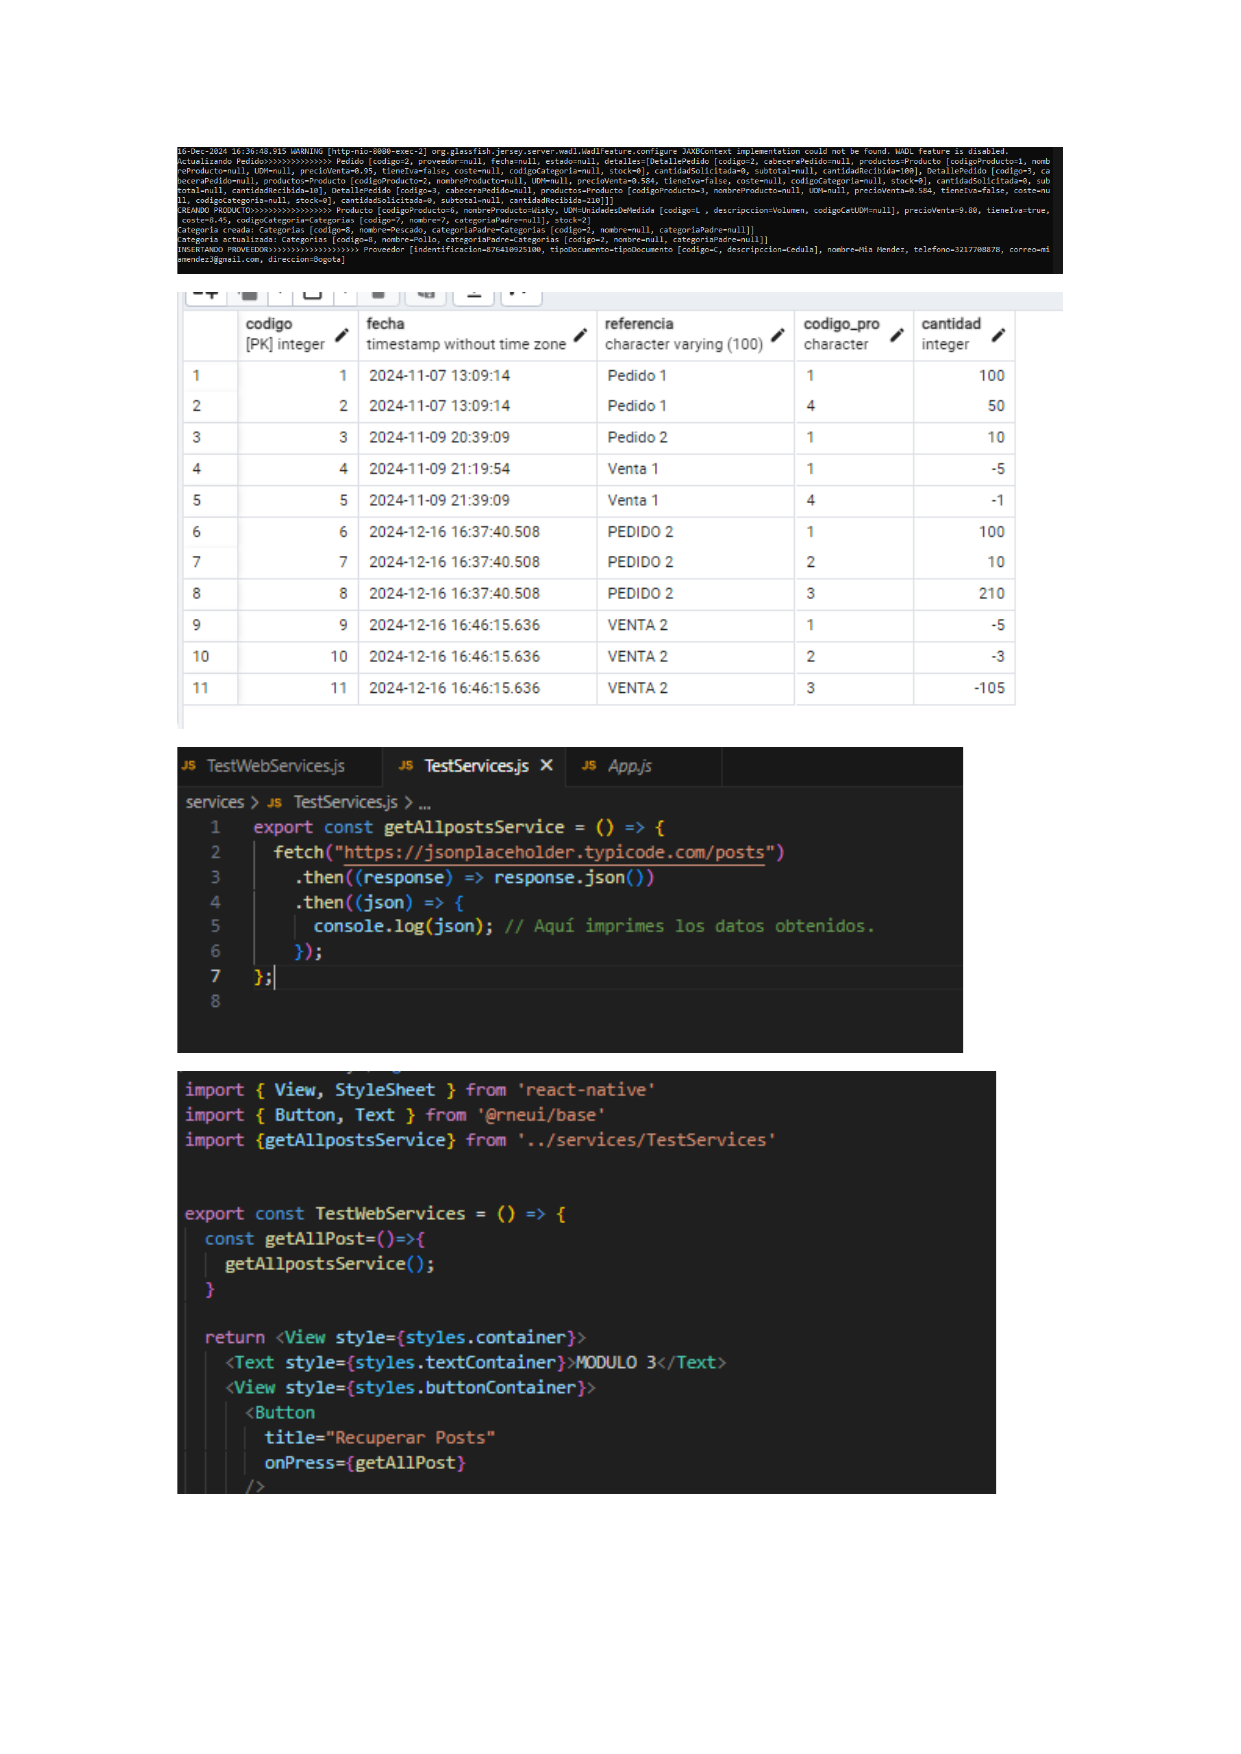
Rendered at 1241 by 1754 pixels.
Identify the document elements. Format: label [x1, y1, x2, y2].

picture [177, 747, 964, 1053]
picture [177, 292, 1063, 729]
picture [177, 147, 1063, 274]
picture [177, 1071, 997, 1494]
